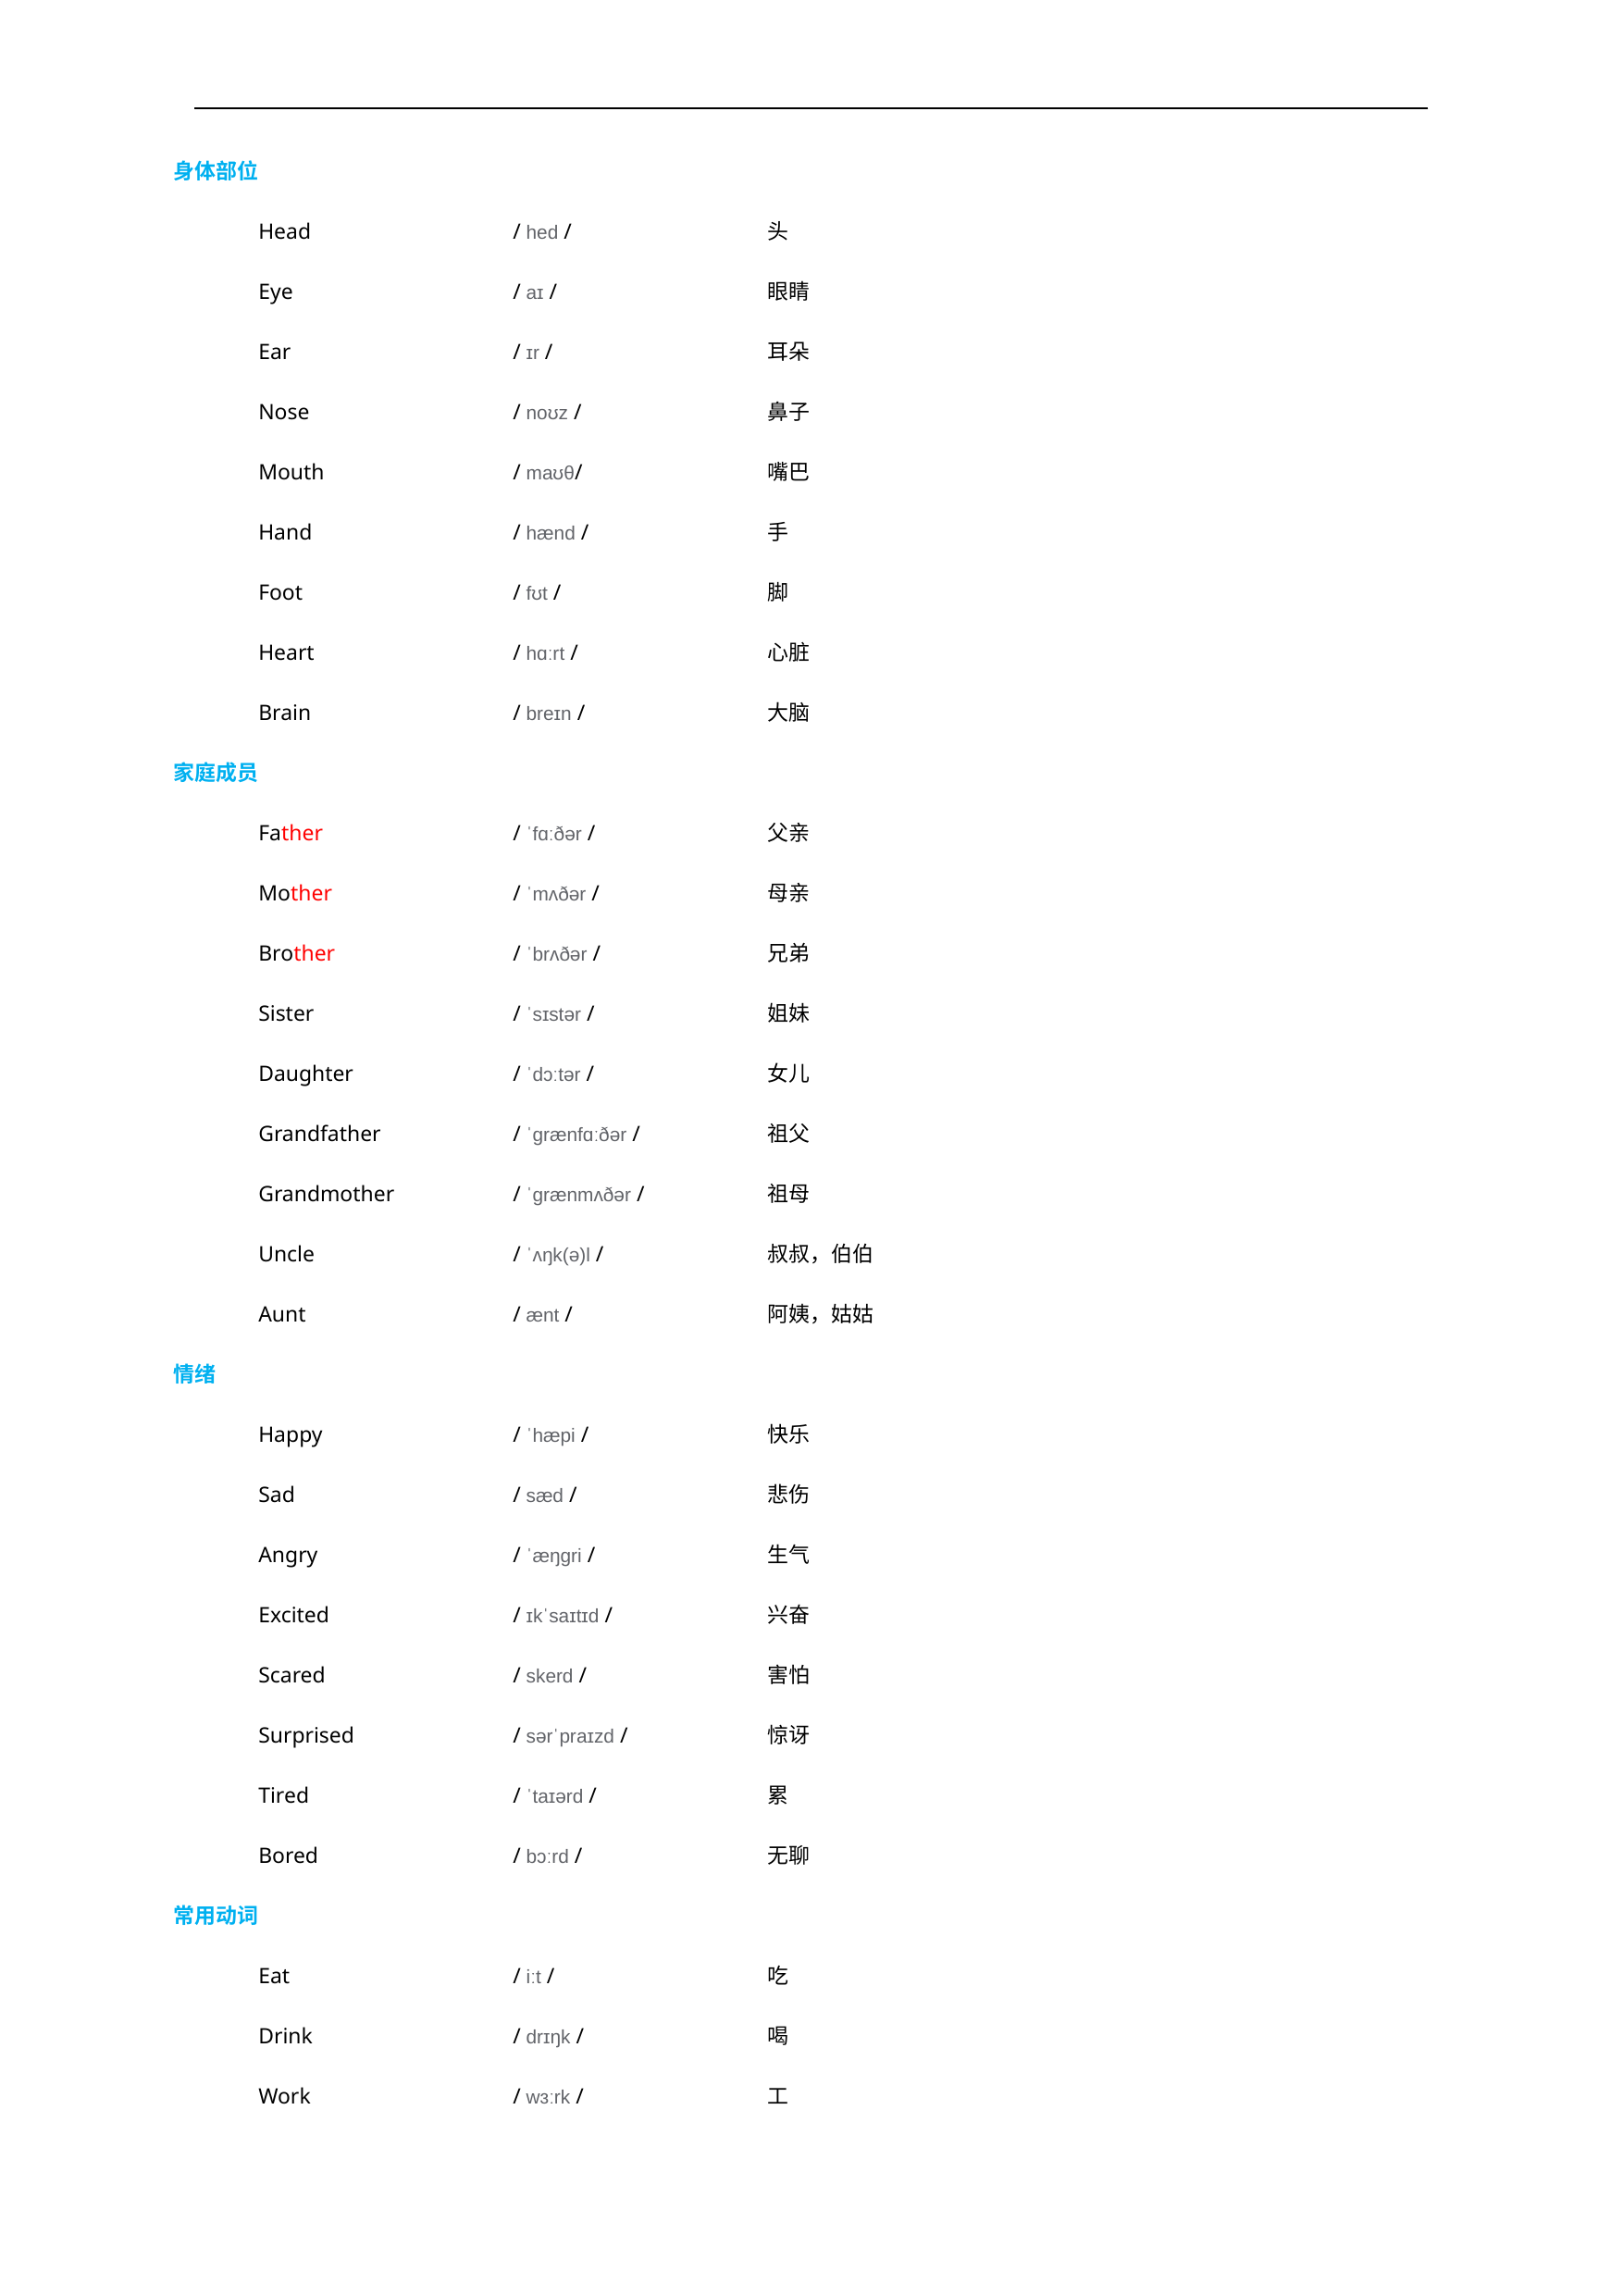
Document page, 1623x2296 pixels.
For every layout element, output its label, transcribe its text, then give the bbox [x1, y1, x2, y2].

text Happy / ˈhæpi / 快乐 [173, 1403, 1449, 1463]
text Work / wɜːrk / 工 [173, 2065, 1449, 2125]
text Tired / ˈtaɪərd / 累 [173, 1764, 1449, 1824]
text Daughter / ˈdɔːtər / 女儿 [173, 1042, 1449, 1102]
text Brain / breɪn / 大脑 [173, 681, 1449, 741]
text Grandfather / ˈɡrænfɑːðər / 祖父 [173, 1102, 1449, 1162]
subtitle 身体部位 [173, 140, 1449, 200]
text Heart / hɑːrt / 心脏 [173, 621, 1449, 681]
text Nose / noʊz / 鼻子 [173, 380, 1449, 441]
text Head / hed / 头 [173, 200, 1449, 260]
text Angry / ˈæŋɡri / 生气 [173, 1523, 1449, 1583]
text Excited / ɪkˈsaɪtɪd / 兴奋 [173, 1583, 1449, 1644]
text Hand / hænd / 手 [173, 501, 1449, 561]
text Grandmother / ˈɡrænmʌðər / 祖母 [173, 1162, 1449, 1222]
text Father / ˈfɑːðər / 父亲 [173, 801, 1449, 862]
text Surprised / sərˈpraɪzd / 惊讶 [173, 1704, 1449, 1764]
text Sad / sæd / 悲伤 [173, 1463, 1449, 1523]
text Bored / bɔːrd / 无聊 [173, 1824, 1449, 1884]
text Eat / iːt / 吃 [173, 1944, 1449, 2004]
text Drink / drɪŋk / 喝 [173, 2004, 1449, 2065]
text Uncle / ˈʌŋk(ə)l / 叔叔，伯伯 [173, 1222, 1449, 1283]
subtitle 家庭成员 [173, 741, 1449, 801]
subtitle 情绪 [173, 1343, 1449, 1403]
text Brother / ˈbrʌðər / 兄弟 [173, 922, 1449, 982]
text Eye / aɪ / 眼睛 [173, 260, 1449, 320]
text Mouth / maʊθ/ 嘴巴 [173, 441, 1449, 501]
text Sister / ˈsɪstər / 姐妹 [173, 982, 1449, 1042]
text Mother / ˈmʌðər / 母亲 [173, 862, 1449, 922]
text Ear / ɪr / 耳朵 [173, 320, 1449, 380]
text Aunt / ænt / 阿姨，姑姑 [173, 1283, 1449, 1343]
text Scared / skerd / 害怕 [173, 1644, 1449, 1704]
subtitle 常用动词 [173, 1884, 1449, 1944]
text Foot / fʊt / 脚 [173, 561, 1449, 621]
